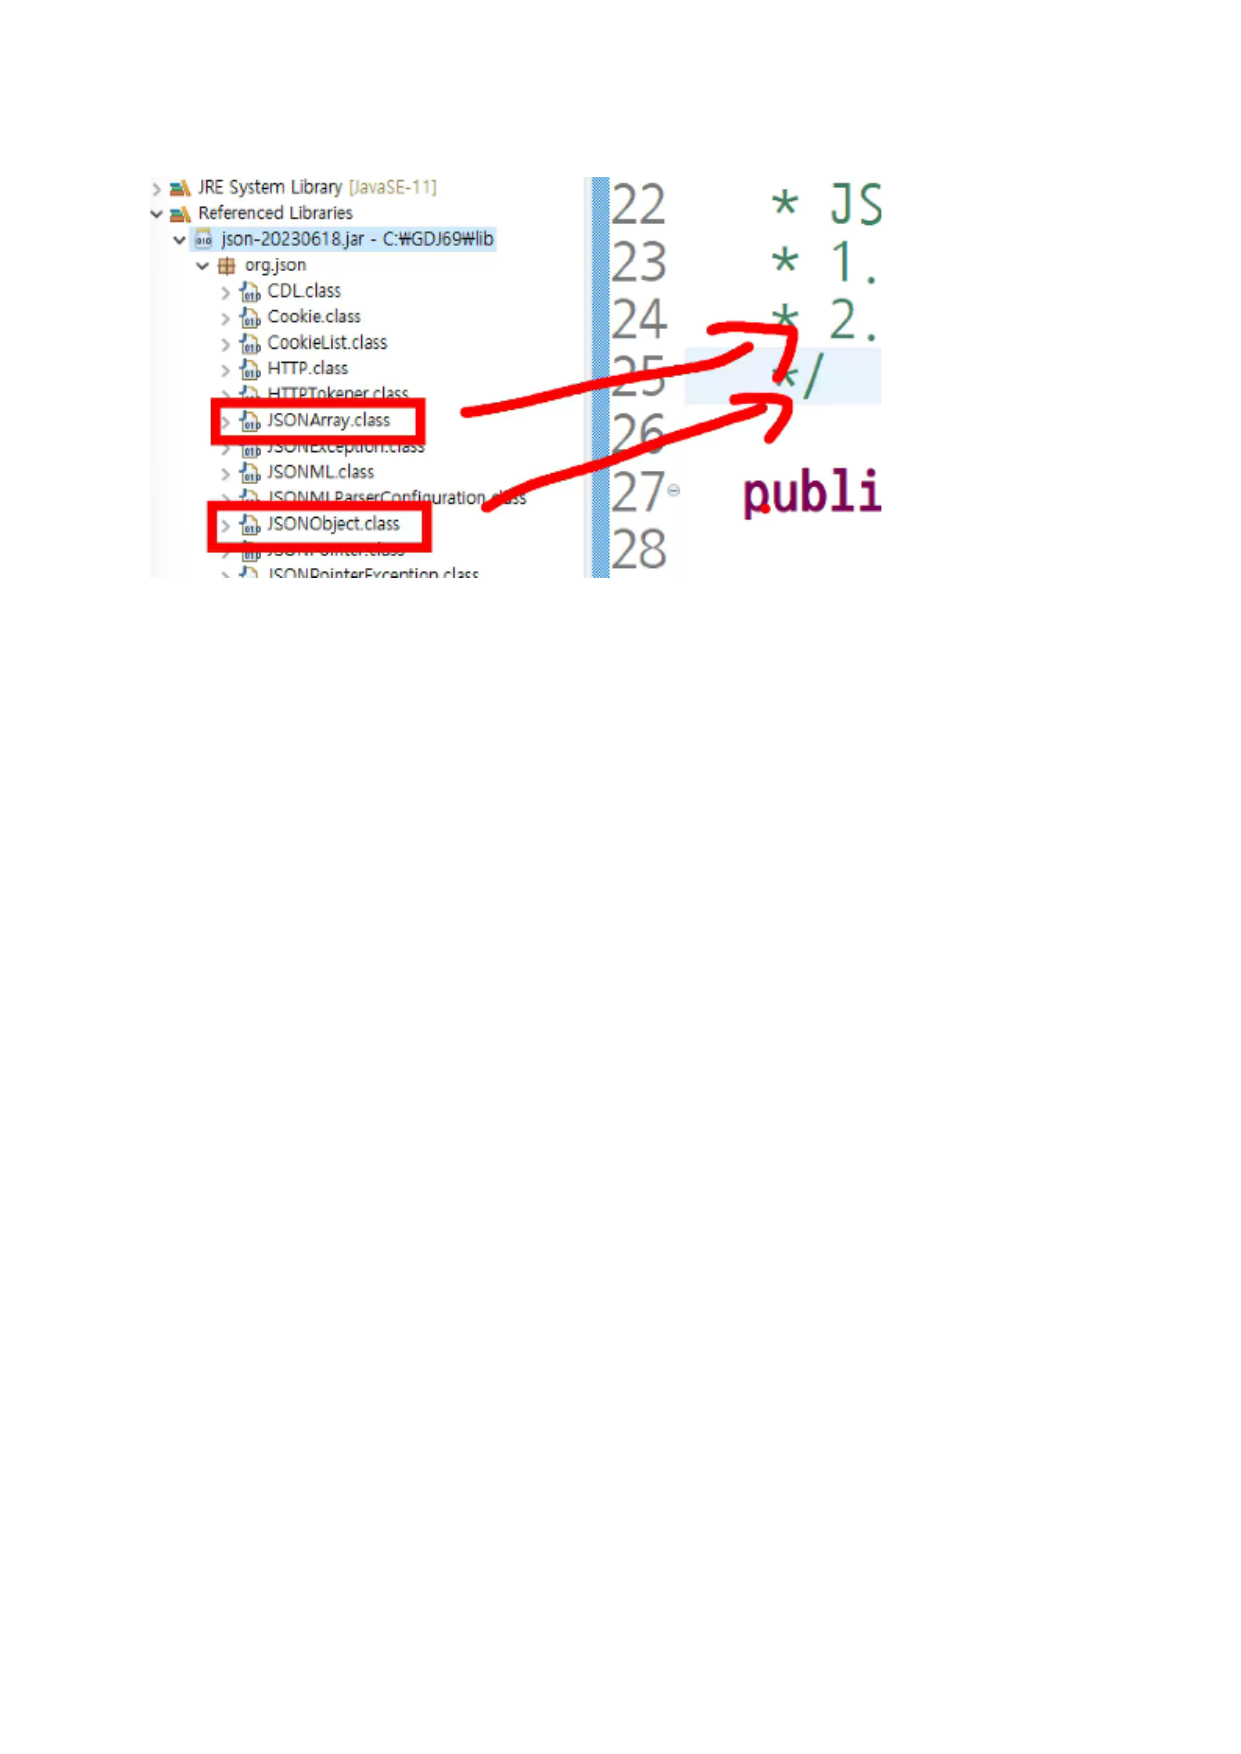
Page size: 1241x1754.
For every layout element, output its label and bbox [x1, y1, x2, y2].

picture [150, 177, 882, 578]
